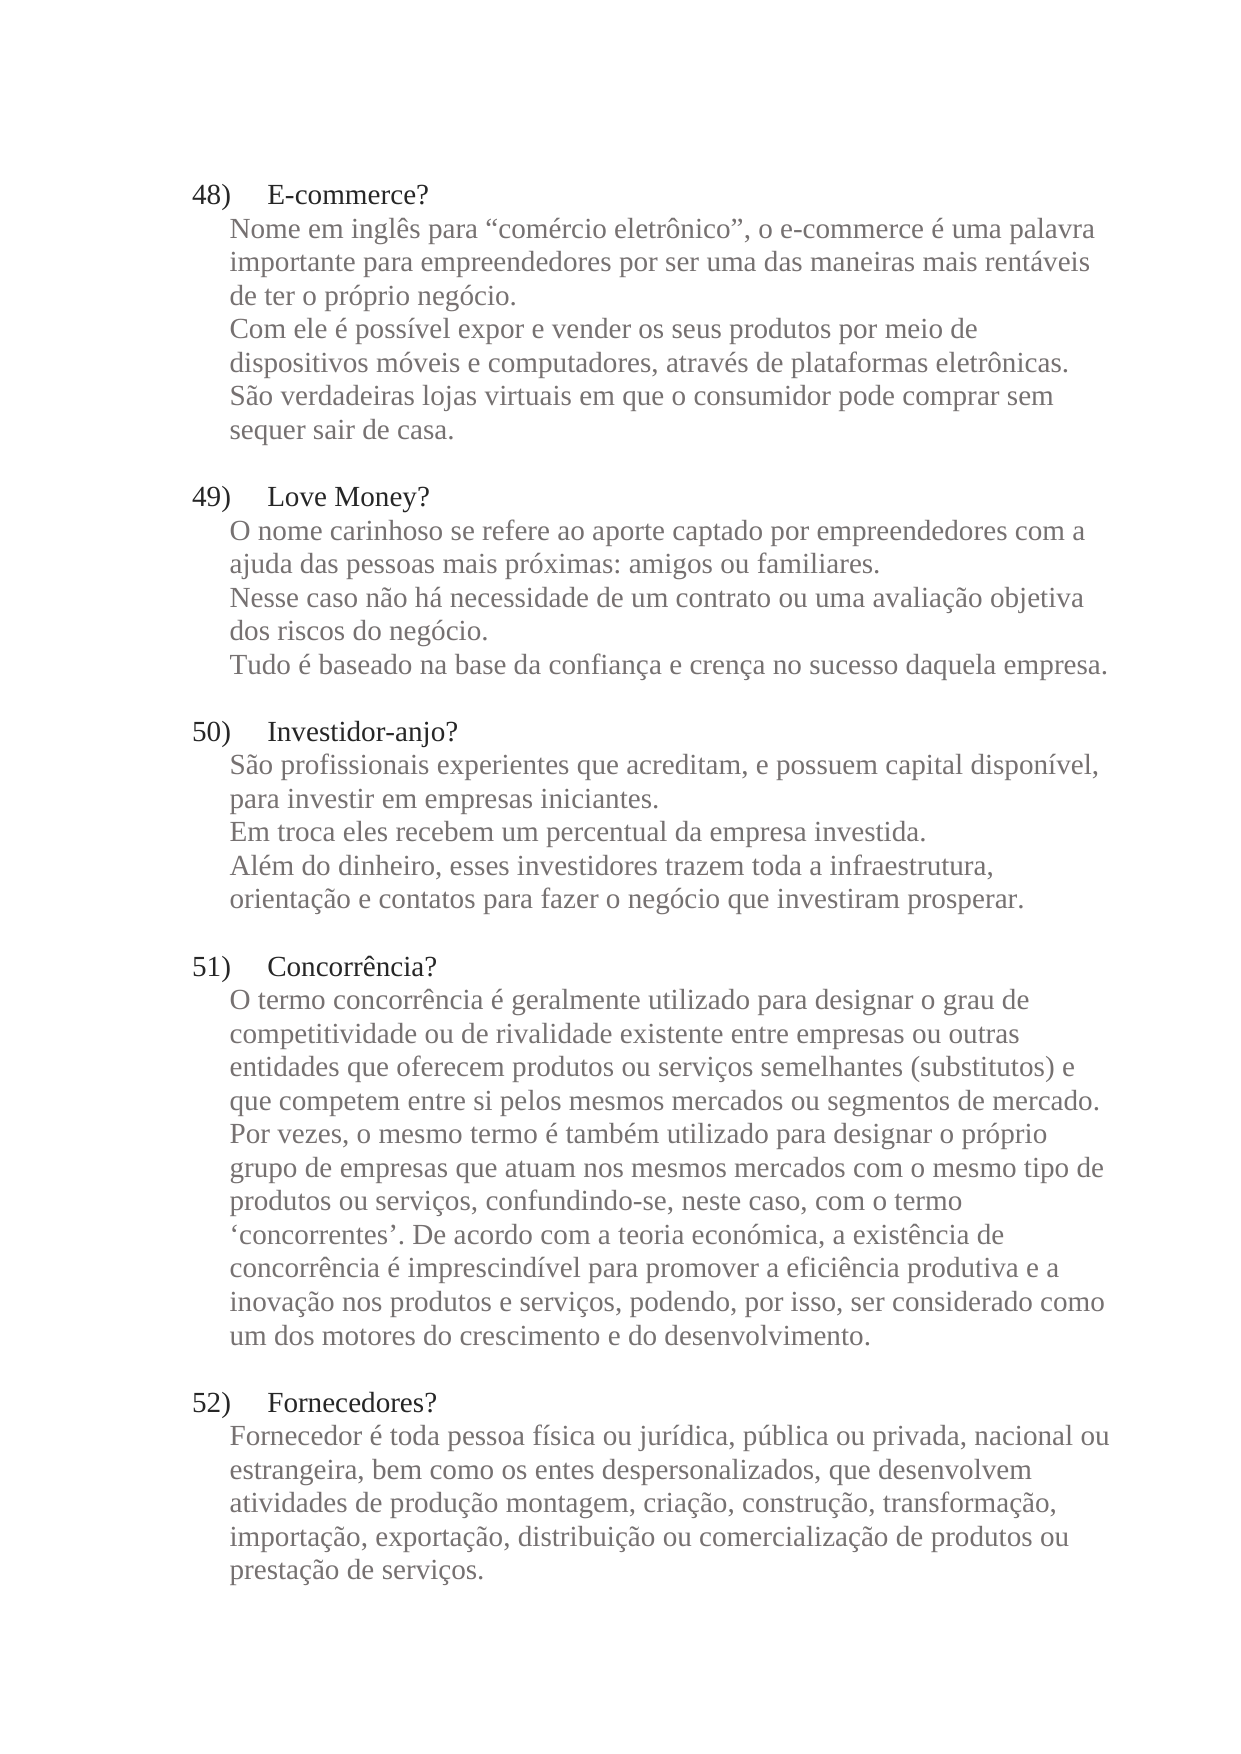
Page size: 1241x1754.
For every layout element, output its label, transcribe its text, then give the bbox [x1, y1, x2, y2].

text Nesse caso não há necessidade de um contrato ou uma avaliação objetiva dos riscos do negócio. [229, 580, 1122, 647]
text 48) E-commerce? [192, 177, 1122, 211]
text 49) Love Money? [192, 479, 1122, 513]
text Com ele é possível expor e vender os seus produtos por meio de dispositivos móveis e computadores, através de plataformas eletrônicas. [229, 311, 1122, 378]
text Tudo é baseado na base da confiança e crença no sucesso daquela empresa. [229, 647, 1122, 680]
text O termo concorrência é geralmente utilizado para designar o grau de competitividade ou de rivalidade existente entre empresas ou outras entidades que oferecem produtos ou serviços semelhantes (substitutos) e que competem entre si pelos mesmos mercados ou segmentos de mercado. Por vezes, o mesmo termo é também utilizado para designar o próprio grupo de empresas que atuam nos mesmos mercados com o mesmo tipo de produtos ou serviços, confundindo-se, neste caso, com o termo ‘concorrentes’. De acordo com a teoria económica, a existência de concorrência é imprescindível para promover a eficiência produtiva e a inovação nos produtos e serviços, podendo, por isso, ser considerado como um dos motores do crescimento e do desenvolvimento. [229, 982, 1122, 1351]
text Além do dinheiro, esses investidores trazem toda a infraestrutura, orientação e contatos para fazer o negócio que investiram prosperar. [229, 848, 1122, 915]
text São profissionais experientes que acreditam, e possuem capital disponível, para investir em empresas iniciantes. [229, 747, 1122, 814]
text O nome carinhoso se refere ao aporte captado por empreendedores com a ajuda das pessoas mais próximas: amigos ou familiares. [229, 513, 1122, 580]
text São verdadeiras lojas virtuais em que o consumidor pode comprar sem sequer sair de casa. [229, 378, 1122, 446]
text 50) Investidor-anjo? [192, 714, 1122, 747]
text 51) Concorrência? [192, 949, 1122, 982]
text Fornecedor é toda pessoa física ou jurídica, pública ou privada, nacional ou estrangeira, bem como os entes despersonalizados, que desenvolvem atividades de produção montagem, criação, construção, transformação, importação, exportação, distribuição ou comercialização de produtos ou prestação de serviços. [229, 1418, 1122, 1586]
text Em troca eles recebem um percentual da empresa investida. [229, 814, 1122, 848]
text 52) Fornecedores? [192, 1385, 1122, 1418]
text Nome em inglês para “comércio eletrônico”, o e-commerce é uma palavra importante para empreendedores por ser uma das maneiras mais rentáveis de ter o próprio negócio. [229, 211, 1122, 311]
